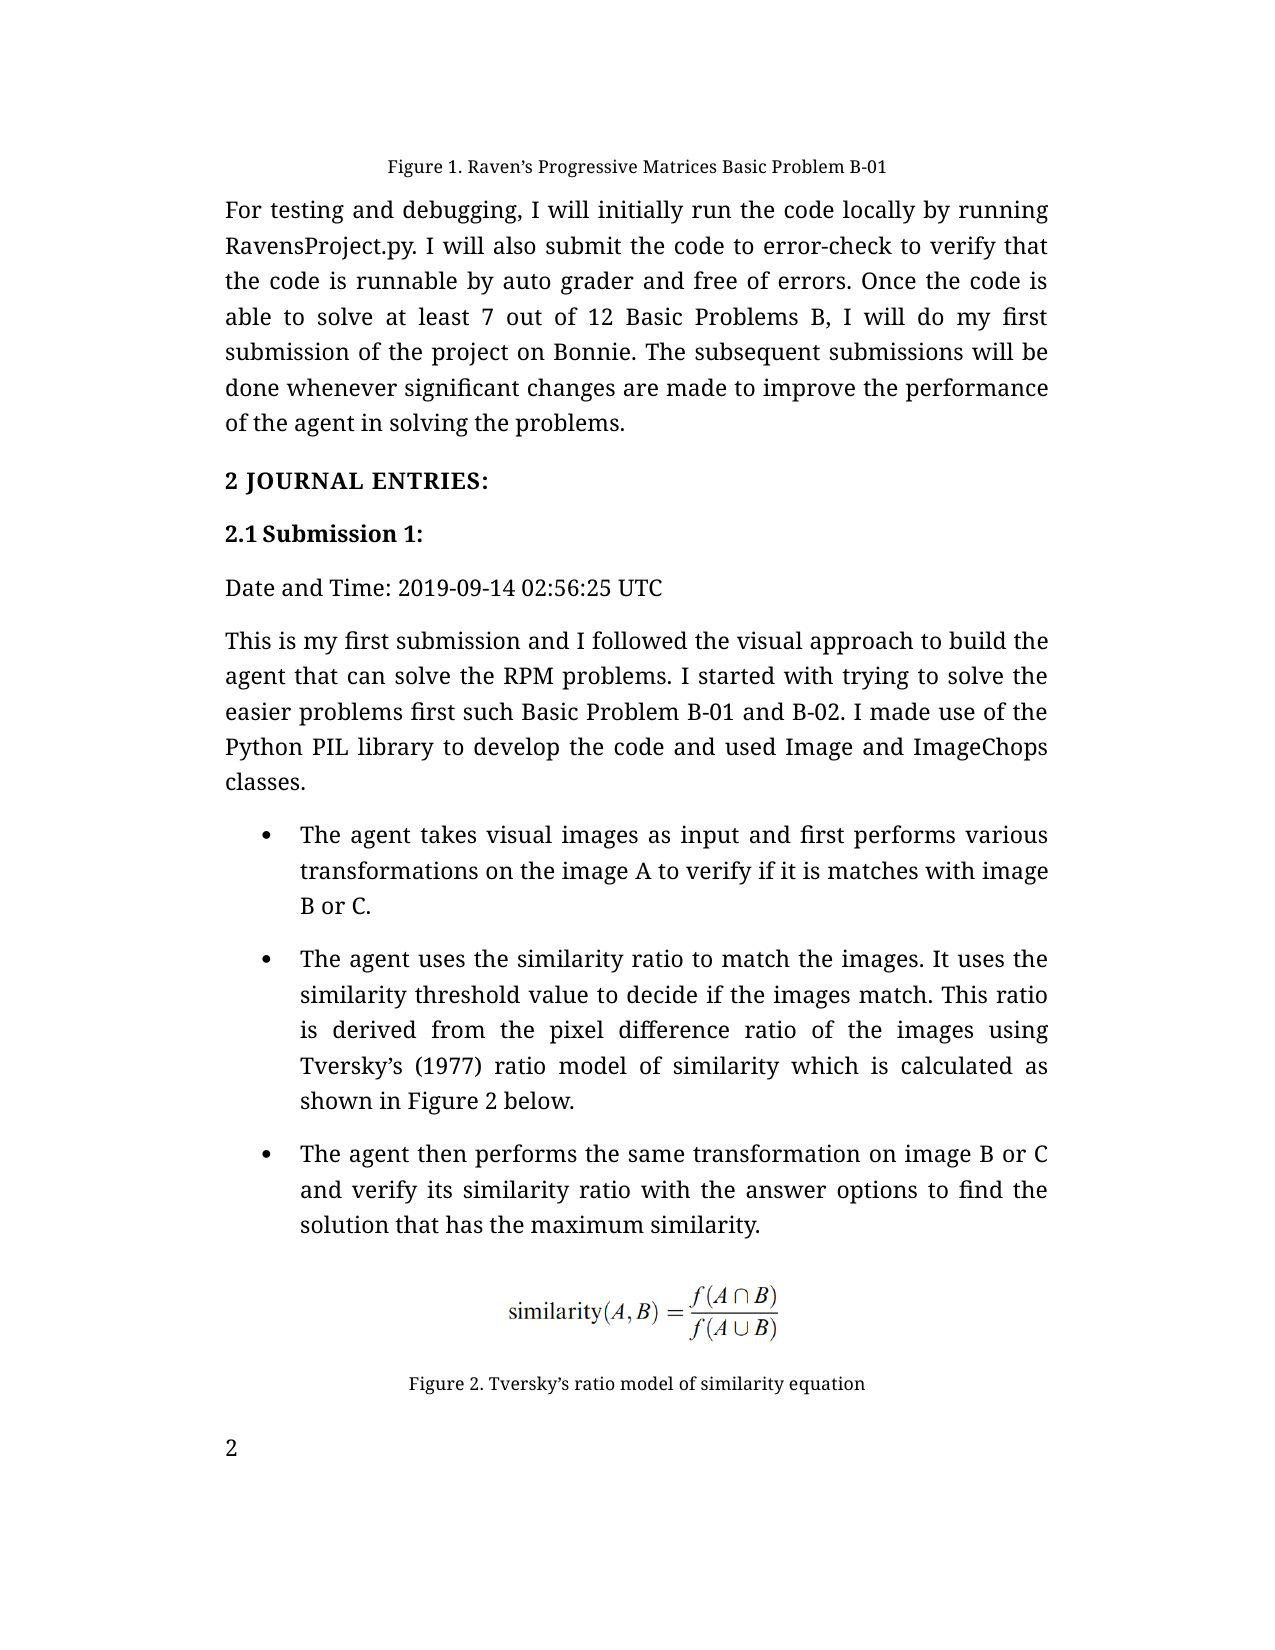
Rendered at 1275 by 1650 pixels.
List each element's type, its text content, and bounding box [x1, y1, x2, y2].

text For testing and debugging, I will initially run the code locally by running RavensProject.py. I will also submit the code to error-check to verify that the code is runnable by auto grader and free of errors. Once the code is able to solve at least 7 out of 12 Basic Problems B, I will do my first submission of the project on Bonnie. The subsequent submissions will be done whenever significant changes are made to improve the performance of the agent in solving the problems. [225, 191, 1050, 438]
text Date and Time: 2019-09-14 02:56:25 UTC [225, 568, 1050, 603]
subtitle Submission 1: [225, 514, 1050, 550]
text Figure 1. Raven’s Progressive Matrices Basic Problem B-01 [225, 150, 1050, 179]
list The agent uses the similarity ratio to match the images. It uses the similarity threshold value to decide if the images match. This ratio is derived from the pixel difference ratio of the images using Tversky’s (1977) ratio model of similarity which is calculated as shown in Figure 2 below. [262, 939, 1050, 1117]
text This is my first submission and I followed the visual approach to build the agent that can solve the RPM problems. I started with trying to solve the easier problems first such Basic Problem B-01 and B-02. I made use of the Python PIL library to develop the code and used Image and ImageChops classes. [225, 621, 1050, 798]
picture [502, 1272, 788, 1350]
list The agent then performs the same transformation on image B or C and verify its similarity ratio with the answer options to find the solution that has the maximum similarity. [262, 1134, 1050, 1241]
list The agent takes visual images as input and first performs various transformations on the image A to verify if it is matches with image B or C. [262, 816, 1050, 922]
subtitle Journal Entries: [225, 461, 1050, 497]
text Figure 2. Tversky’s ratio model of similarity equation [225, 1258, 1050, 1397]
